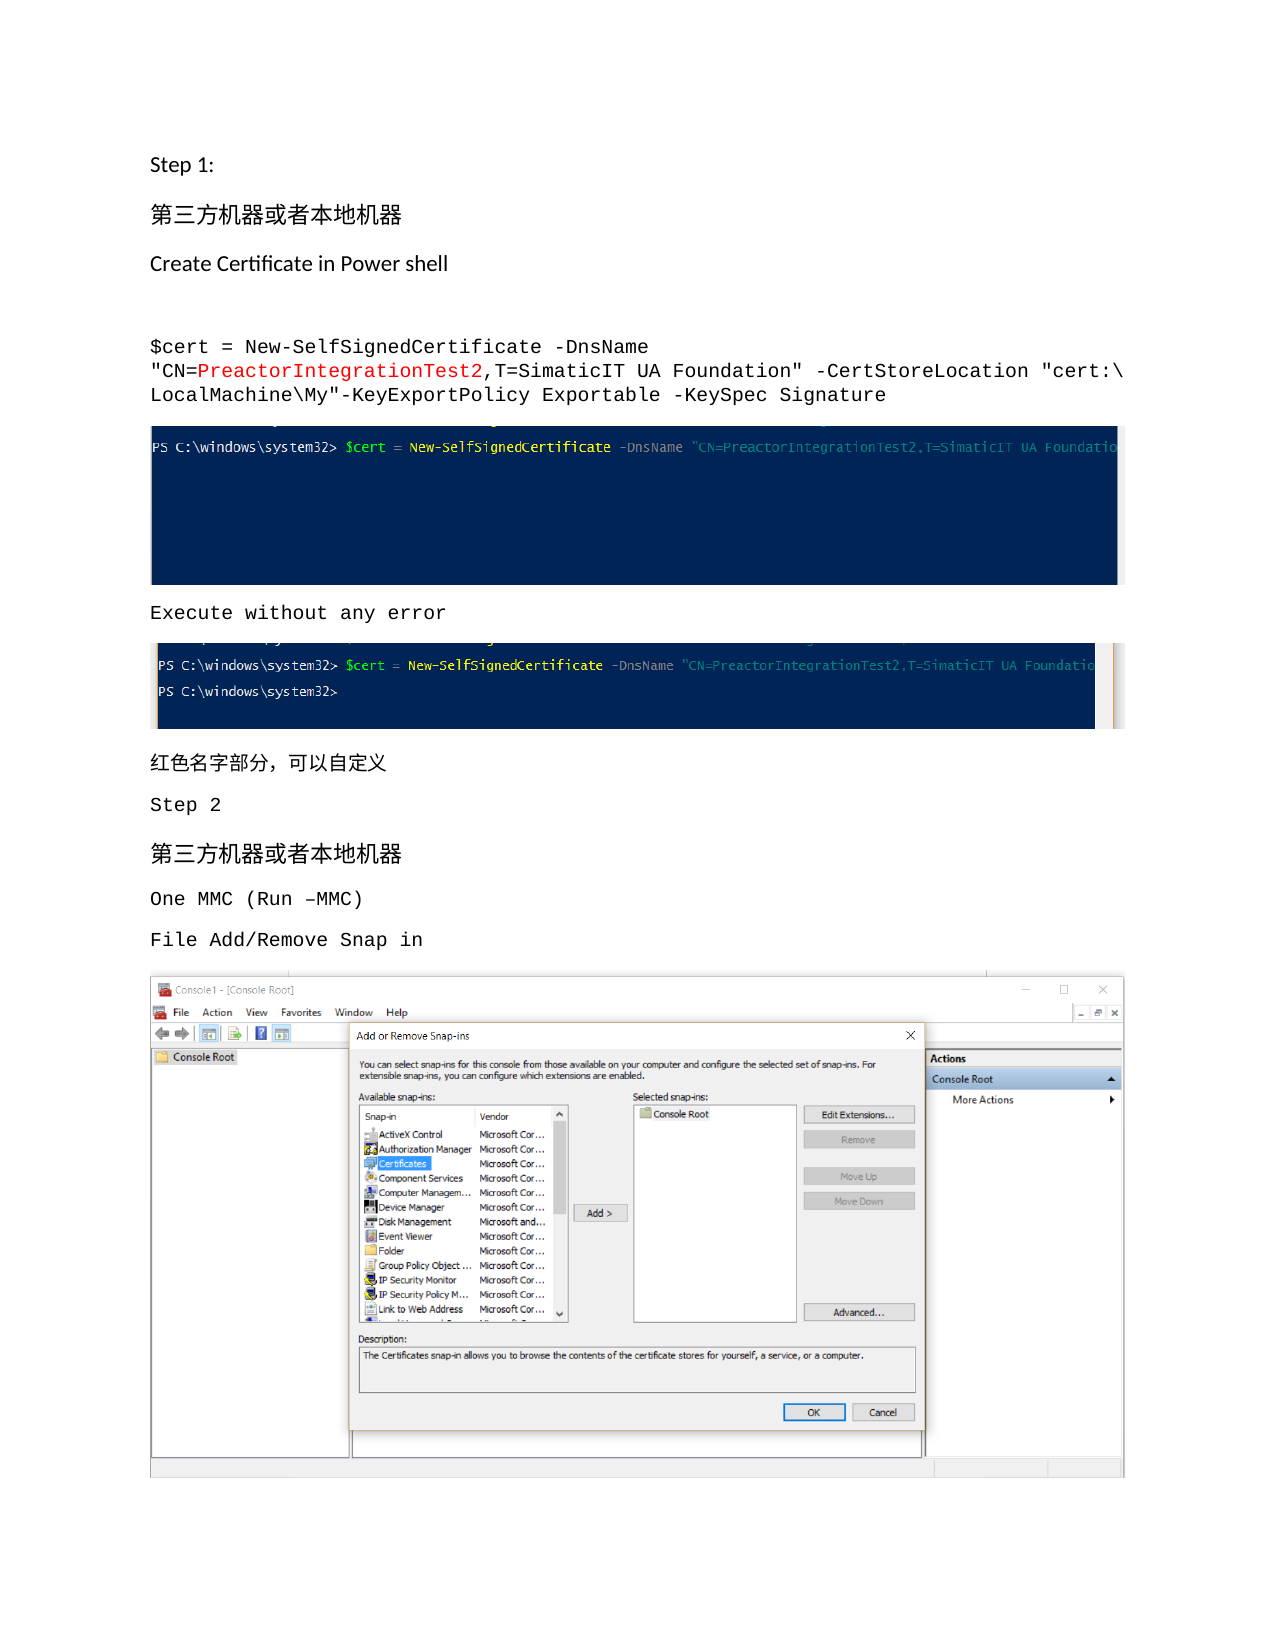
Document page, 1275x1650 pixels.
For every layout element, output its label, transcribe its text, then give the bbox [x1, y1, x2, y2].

text $cert = New-SelfSignedCertificate -DnsName "CN=PreactorIntegrationTest2,T=SimaticIT UA Foundation" -CertStoreLocation "cert:\LocalMachine\My"-KeyExportPolicy Exportable -KeySpec Signature [150, 337, 1125, 408]
picture [150, 426, 1125, 585]
picture [150, 970, 1125, 1478]
text 红色名字部分，可以自定义 [150, 748, 1125, 776]
text Step 1: [150, 150, 1125, 178]
text One MMC (Run –MMC) [150, 889, 1125, 911]
text File Add/Remove Snap in [150, 929, 1125, 952]
text Step 2 [150, 795, 1125, 818]
text 第三方机器或者本地机器 [150, 197, 1125, 230]
picture [150, 643, 1125, 729]
text 第三方机器或者本地机器 [150, 836, 1125, 869]
text Create Certificate in Power shell [150, 249, 1125, 277]
text Execute without any error [150, 603, 1125, 626]
